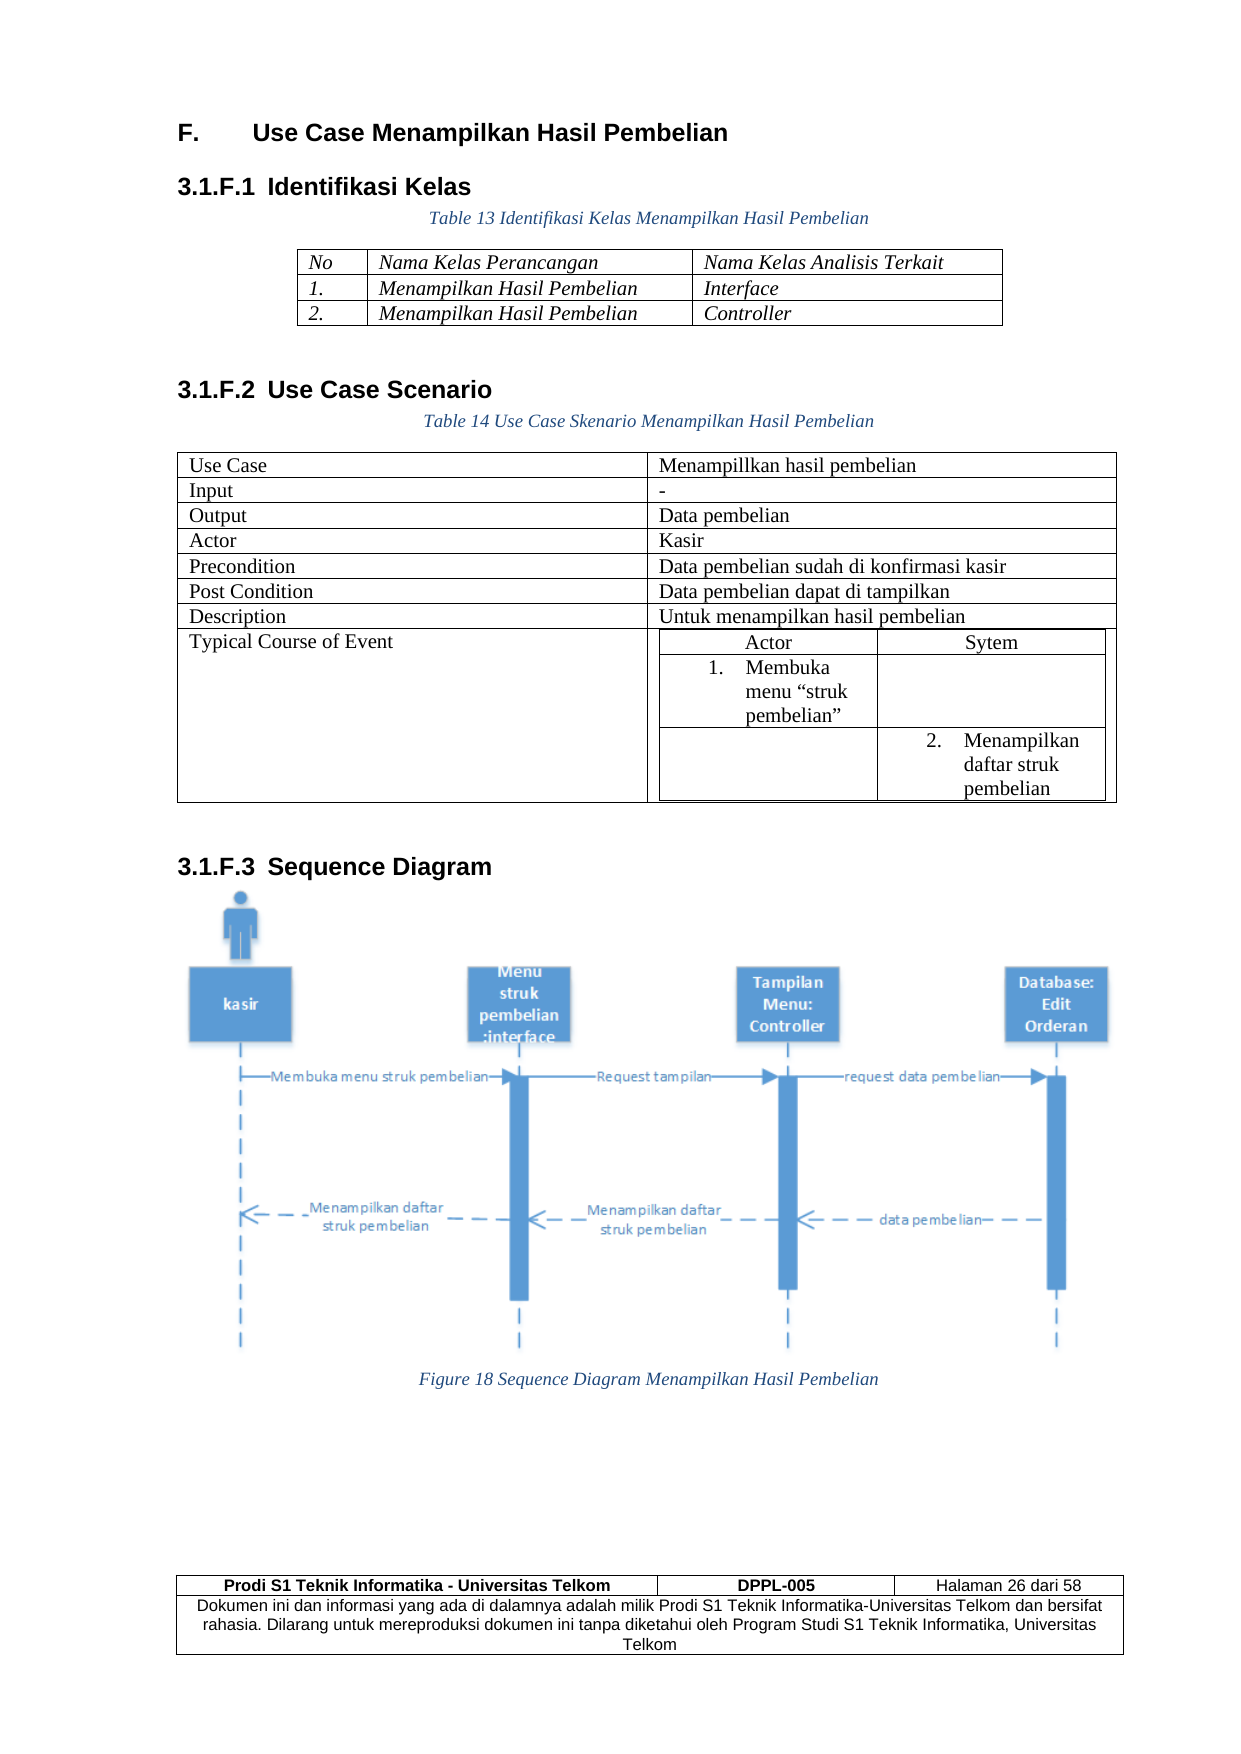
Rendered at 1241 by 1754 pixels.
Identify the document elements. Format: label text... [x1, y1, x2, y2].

subtitle Use Case Scenario [177, 375, 1122, 403]
table_cell Post Condition [178, 579, 647, 603]
table_cell Data pembelian sudah di konfirmasi kasir [648, 554, 1116, 578]
table_cell Actor [178, 529, 647, 552]
table_cell Output [178, 503, 647, 527]
table_cell 1. [298, 275, 367, 299]
table_cell - [648, 478, 1116, 502]
table_cell Typical Course of Event [178, 629, 647, 802]
subtitle Identifikasi Kelas [177, 172, 1122, 201]
picture [177, 886, 1123, 1368]
table_header Menampillkan hasil pembelian [648, 453, 1116, 477]
subtitle Sequence Diagram [177, 852, 1122, 880]
table_cell Kasir [648, 529, 1116, 552]
table_header Nama Kelas Analisis Terkait [693, 250, 1002, 274]
table_cell Description [178, 604, 647, 628]
table_header Use Case [178, 453, 647, 477]
table_cell Menampilkan Hasil Pembelian [368, 301, 692, 324]
table_header Nama Kelas Perancangan [368, 250, 692, 274]
table_cell Menampilkan Hasil Pembelian [368, 275, 692, 299]
table_cell [648, 629, 1116, 802]
table_cell Controller [693, 301, 1002, 324]
table_cell 2. [298, 301, 367, 324]
subtitle Use Case Menampilkan Hasil Pembelian [177, 118, 1122, 147]
text Table 14 Use Case Skenario Menampilkan Hasil Pembelian [177, 410, 1122, 431]
table_cell Input [178, 478, 647, 502]
table_cell Interface [693, 275, 1002, 299]
table_header No [298, 250, 367, 274]
text Figure 18 Sequence Diagram Menampilkan Hasil Pembelian [177, 1368, 1122, 1389]
text Table 13 Identifikasi Kelas Menampilkan Hasil Pembelian [177, 207, 1122, 228]
table_cell Data pembelian dapat di tampilkan [648, 579, 1116, 603]
table_cell Data pembelian [648, 503, 1116, 527]
table_cell Untuk menampilkan hasil pembelian [648, 604, 1116, 628]
table_cell Precondition [178, 554, 647, 578]
